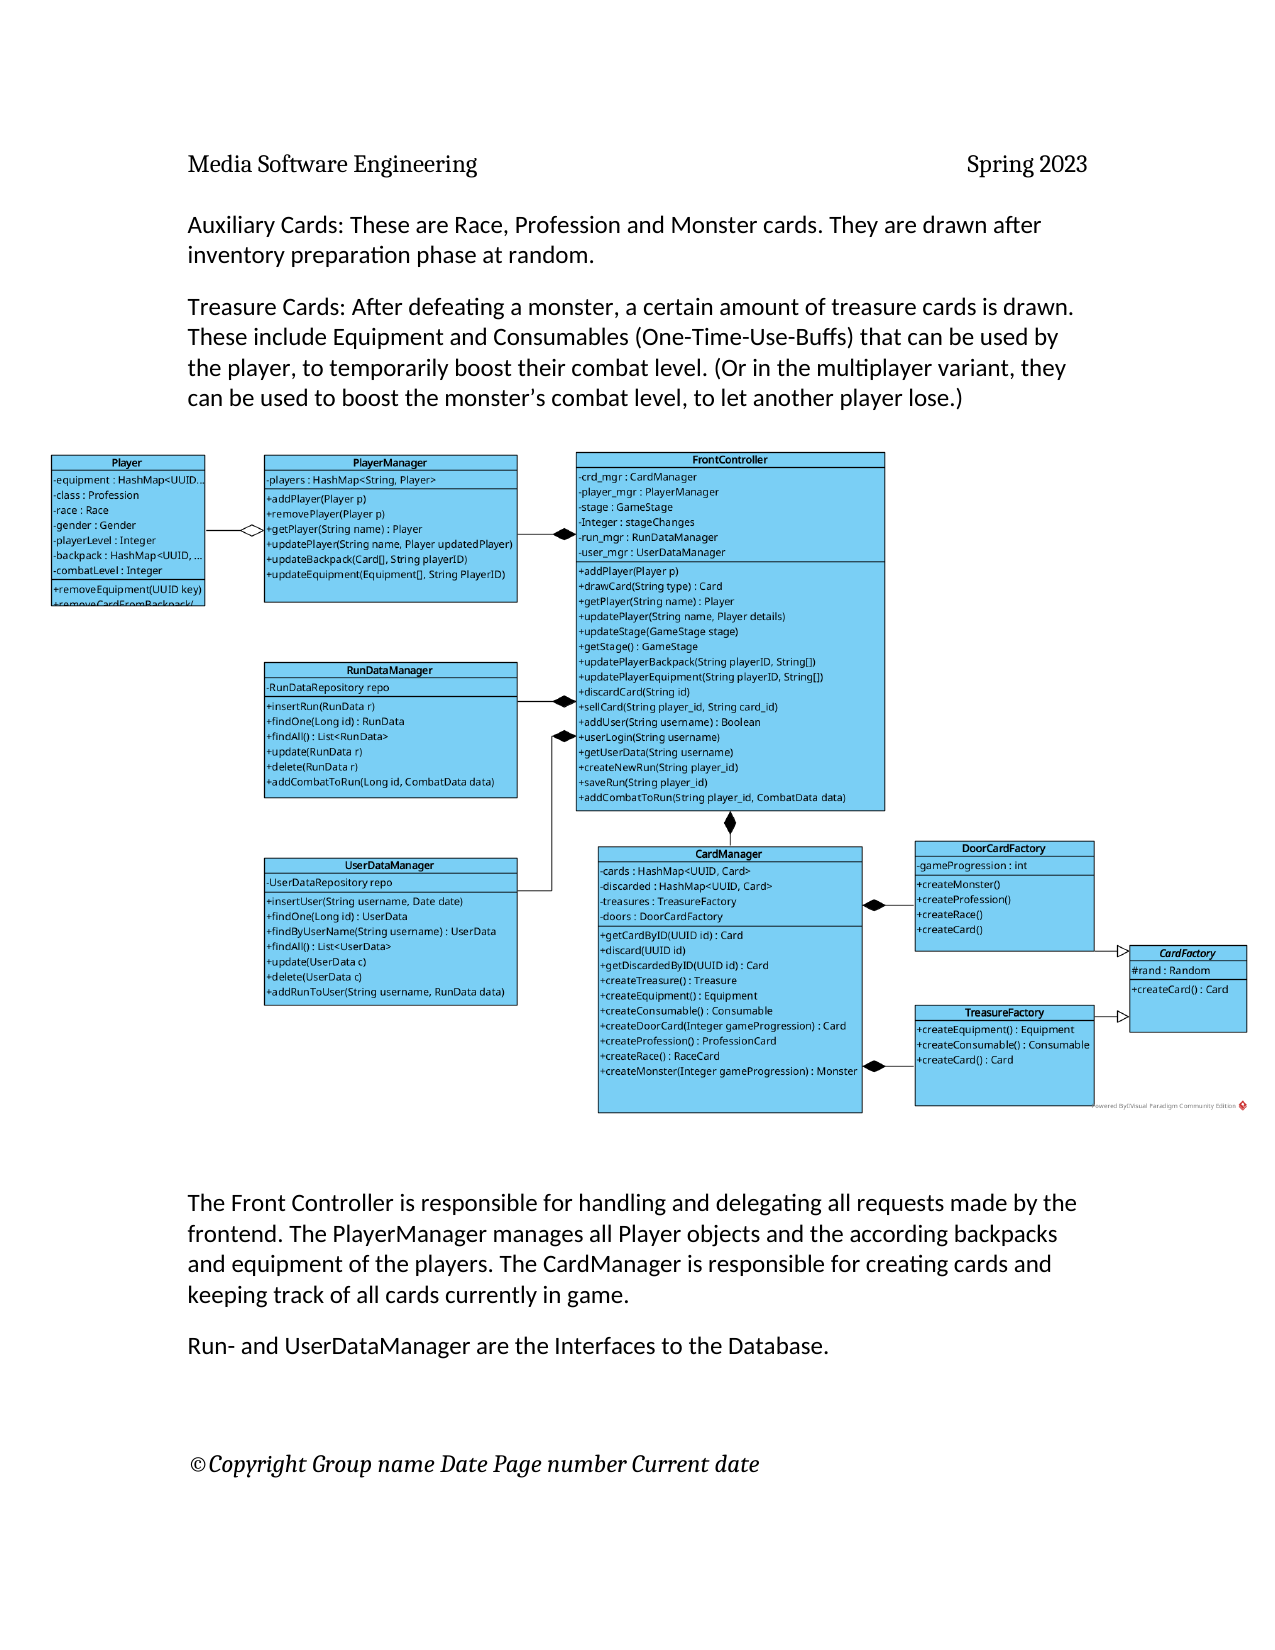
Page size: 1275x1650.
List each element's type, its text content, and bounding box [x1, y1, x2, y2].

picture [49, 450, 1250, 1116]
text Treasure Cards: After defeating a monster, a certain amount of treasure cards is drawn. These include Equipment and Consumables (One-Time-Use-Buffs) that can be used by the player, to temporarily boost their combat level. (Or in the multiplayer variant, they can be used to boost the monster’s combat level, to let another player lose.) [187, 291, 1087, 413]
text Run- and UserDataManager are the Interfaces to the Database. [187, 1331, 1087, 1361]
text Auxiliary Cards: These are Race, Profession and Monster cards. They are drawn after inventory preparation phase at random. [187, 209, 1087, 270]
text The Front Controller is responsible for handling and delegating all requests made by the frontend. The PlayerManager manages all Player objects and the according backpacks and equipment of the players. The CardManager is responsible for creating cards and keeping track of all cards currently in game. [187, 1188, 1087, 1310]
